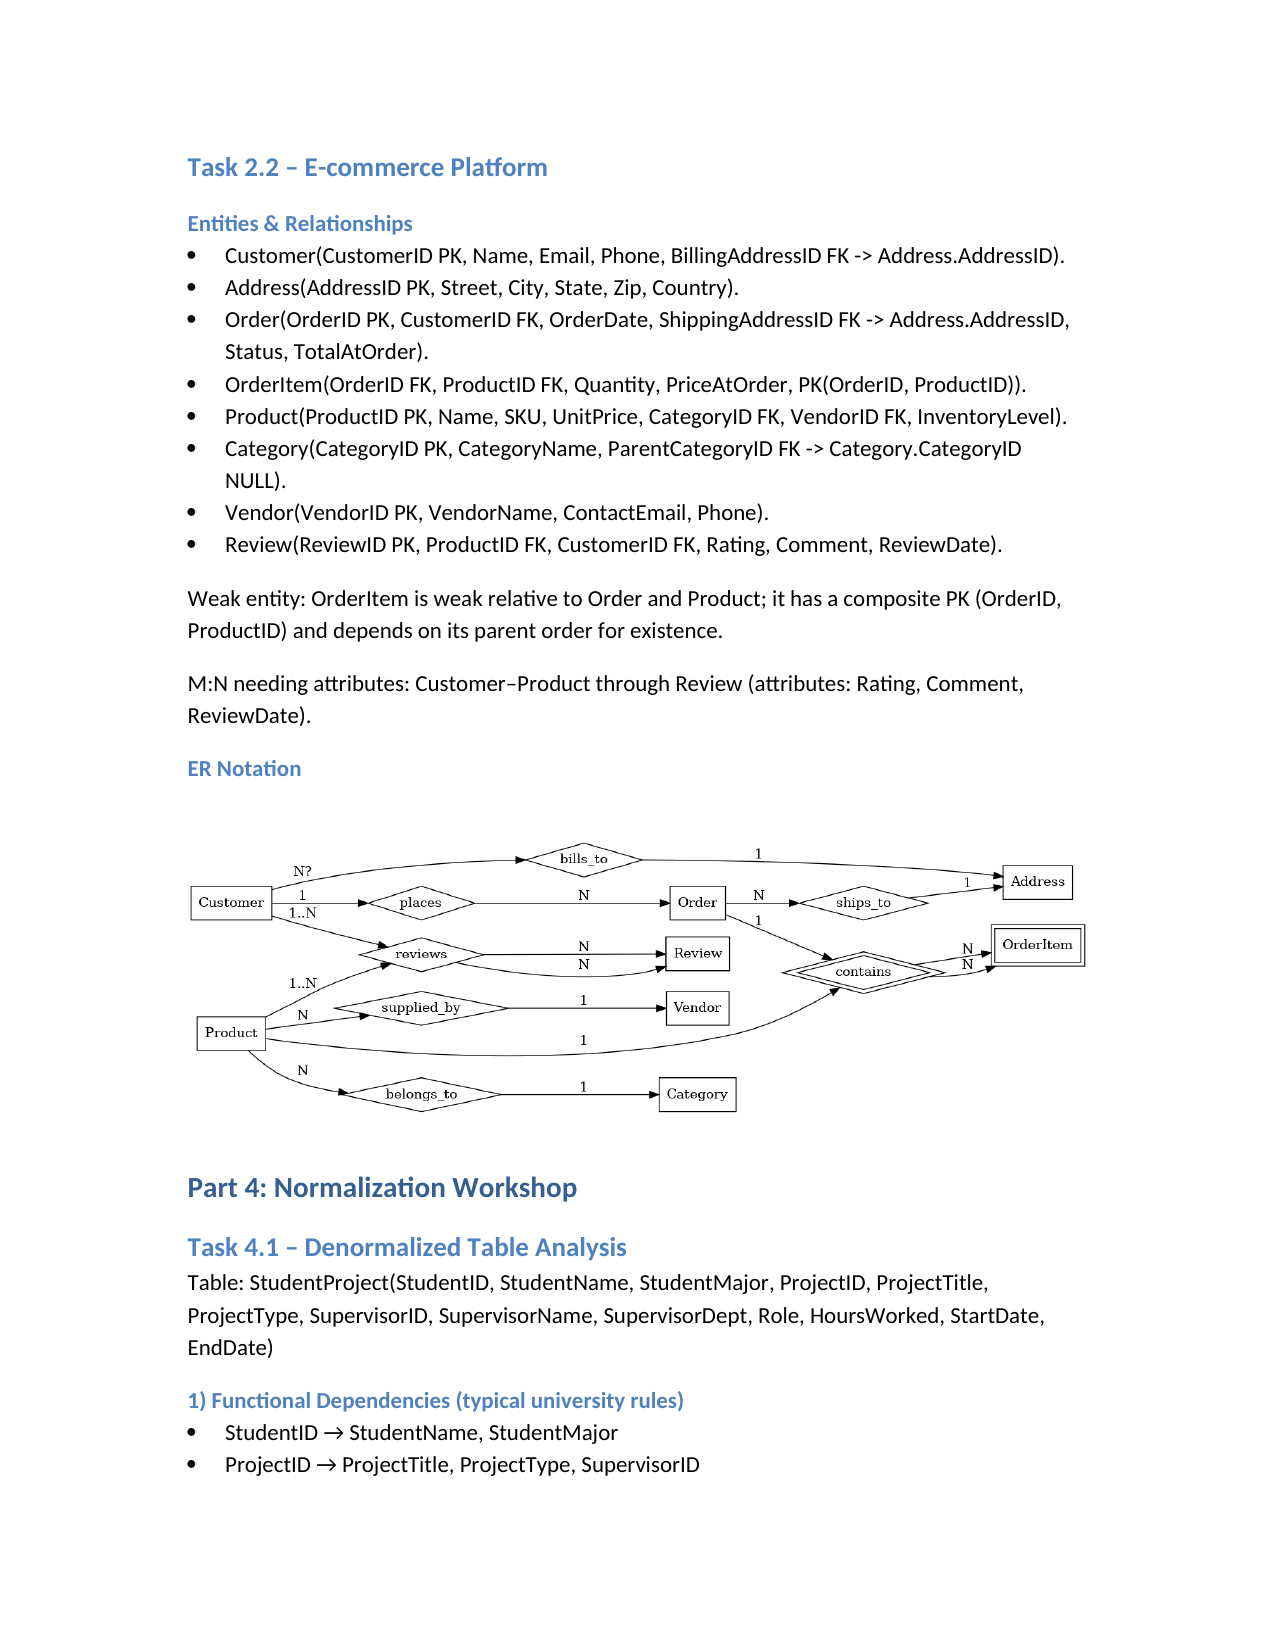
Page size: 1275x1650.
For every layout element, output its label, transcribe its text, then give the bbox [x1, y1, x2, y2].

list Vendor(VendorID PK, VendorName, ContactEmail, Phone). [187, 498, 1087, 526]
text Weak entity: OrderItem is weak relative to Order and Product; it has a composite PK (OrderID, ProductID) and depends on its parent order for existence. [187, 584, 1087, 644]
list Category(CategoryID PK, CategoryName, ParentCategoryID FK -> Category.CategoryID NULL). [187, 434, 1087, 494]
text Table: StudentProject(StudentID, StudentName, StudentMajor, ProjectID, ProjectTitle, ProjectType, SupervisorID, SupervisorName, SupervisorDept, Role, HoursWorked, StartDate, EndDate) [187, 1268, 1087, 1361]
list StudentID → StudentName, StudentMajor [187, 1418, 1087, 1446]
subtitle Part 4: Normalization Workshop [187, 1169, 1087, 1204]
list OrderItem(OrderID FK, ProductID FK, Quantity, PriceAtOrder, PK(OrderID, ProductID)). [187, 370, 1087, 398]
picture [187, 839, 1088, 1115]
subtitle Task 2.2 – E‑commerce Platform [187, 150, 1087, 183]
list Order(OrderID PK, CustomerID FK, OrderDate, ShippingAddressID FK -> Address.AddressID, Status, TotalAtOrder). [187, 305, 1087, 366]
subtitle ER Notation [187, 754, 1087, 782]
text M:N needing attributes: Customer–Product through Review (attributes: Rating, Comment, ReviewDate). [187, 669, 1087, 729]
list Review(ReviewID PK, ProductID FK, CustomerID FK, Rating, Comment, ReviewDate). [187, 531, 1087, 559]
subtitle Entities & Relationships [187, 209, 1087, 237]
list Address(AddressID PK, Street, City, State, Zip, Country). [187, 273, 1087, 301]
list Product(ProductID PK, Name, SKU, UnitPrice, CategoryID FK, VendorID FK, InventoryLevel). [187, 402, 1087, 430]
subtitle 1) Functional Dependencies (typical university rules) [187, 1386, 1087, 1414]
subtitle Task 4.1 – Denormalized Table Analysis [187, 1231, 1087, 1264]
list Customer(CustomerID PK, Name, Email, Phone, BillingAddressID FK -> Address.AddressID). [187, 241, 1087, 269]
list ProjectID → ProjectTitle, ProjectType, SupervisorID [187, 1450, 1087, 1478]
